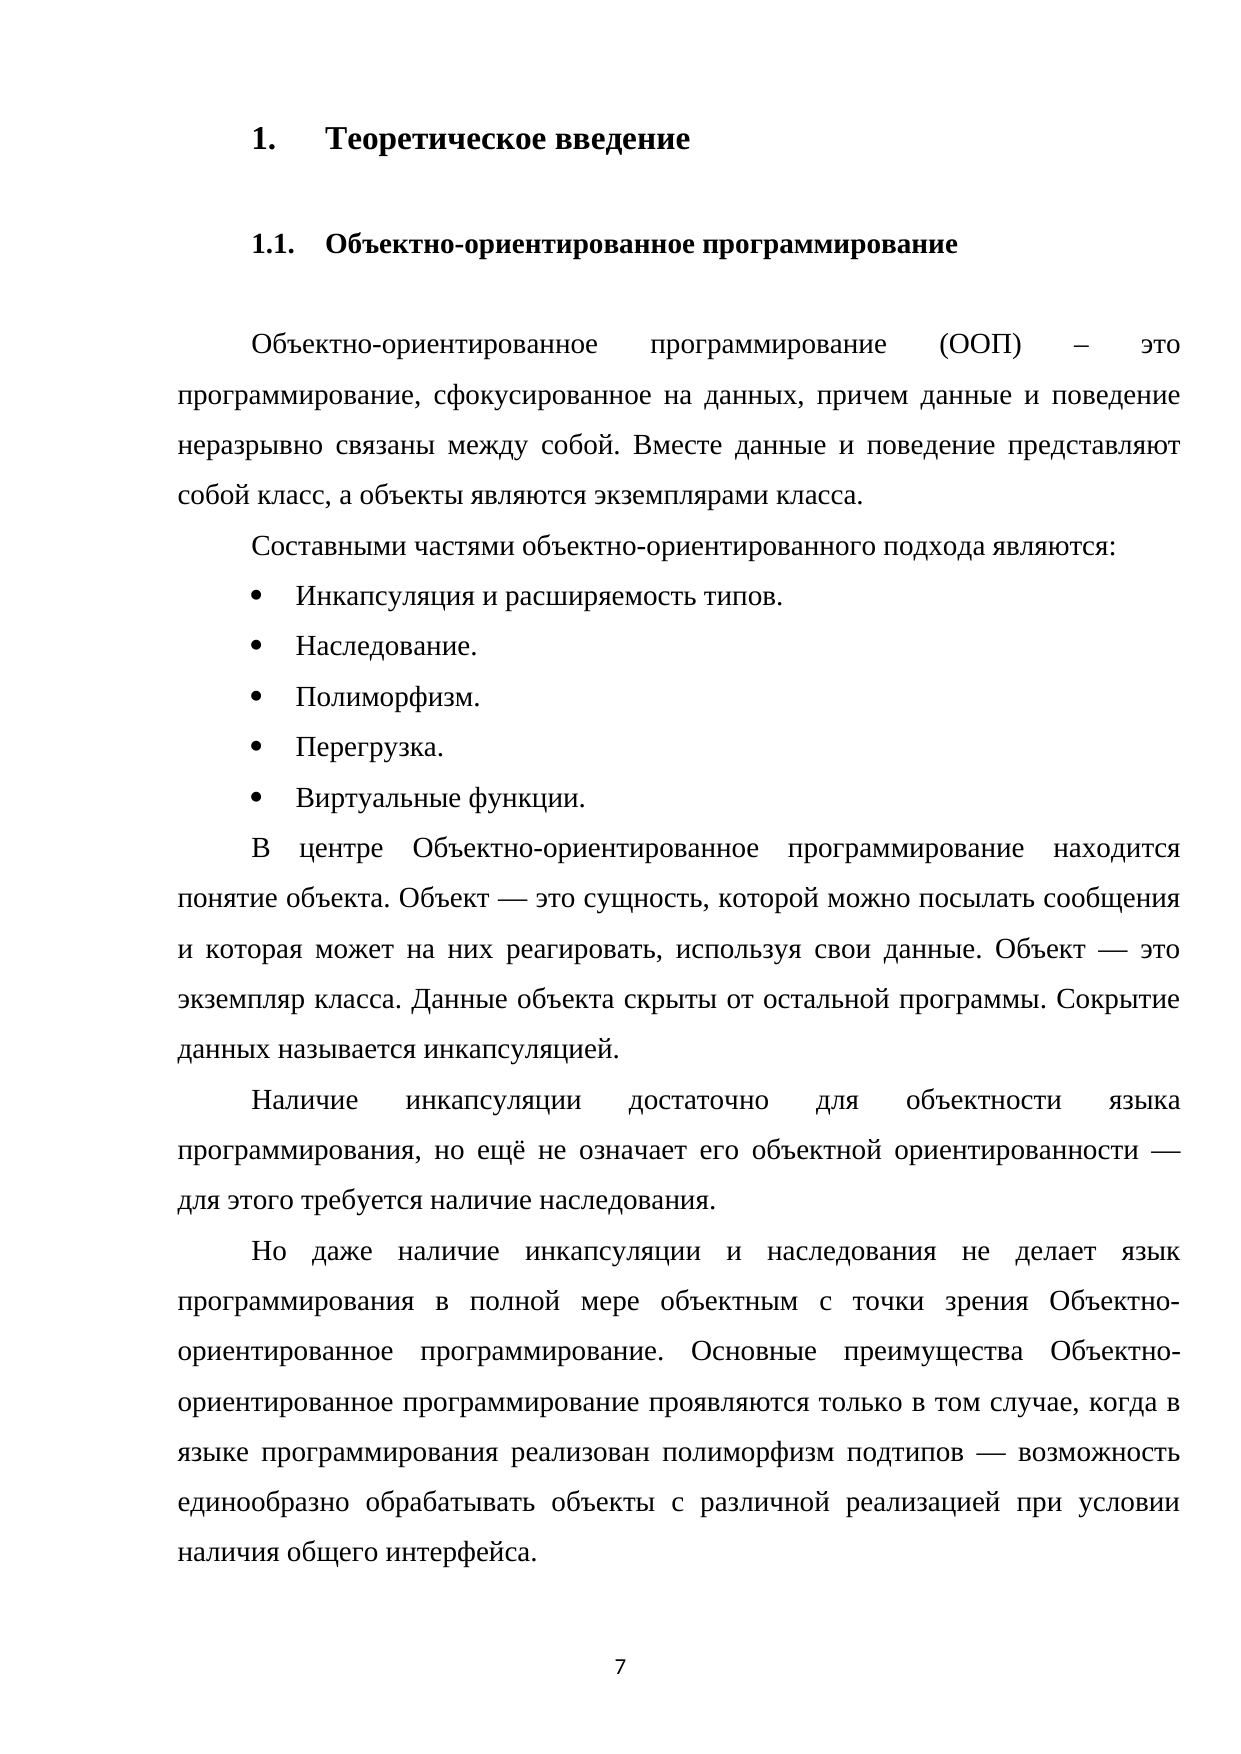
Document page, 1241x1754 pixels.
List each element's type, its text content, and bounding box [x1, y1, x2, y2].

text Наличие инкапсуляции достаточно для объектности языка программирования, но ещё не означает его объектной ориентированности — для этого требуется наличие наследования. [177, 1082, 1181, 1216]
list Теоретическое введение [177, 118, 1181, 156]
text Но даже наличие инкапсуляции и наследования не делает язык программирования в полной мере объектным с точки зрения Объектно-ориентированное программирование. Основные преимущества Объектно-ориентированное программирование проявляются только в том случае, когда в языке программирования реализован полиморфизм подтипов — возможность единообразно обрабатывать объекты с различной реализацией при условии наличия общего интерфейса. [177, 1233, 1181, 1568]
list Наследование. [251, 628, 1181, 662]
list Виртуальные функции. [251, 780, 1181, 813]
text Составными частями объектно-ориентированного подхода являются: [177, 528, 1181, 561]
list Объектно-ориентированное программирование [177, 226, 1181, 259]
list Инкапсуляция и расширяемость типов. [251, 578, 1181, 612]
list Полиморфизм. [251, 679, 1181, 713]
text В центре Объектно-ориентированное программирование находится понятие объекта. Объект — это сущность, которой можно посылать сообщения и которая может на них реагировать, используя свои данные. Объект — это экземпляр класса. Данные объекта скрыты от остальной программы. Сокрытие данных называется инкапсуляцией. [177, 830, 1181, 1065]
text Объектно-ориентированное программирование (ООП) – это программирование, сфокусированное на данных, причем данные и поведение неразрывно связаны между собой. Вместе данные и поведение представляют собой класс, а объекты являются экземплярами класса. [177, 327, 1181, 511]
list Перегрузка. [251, 729, 1181, 763]
